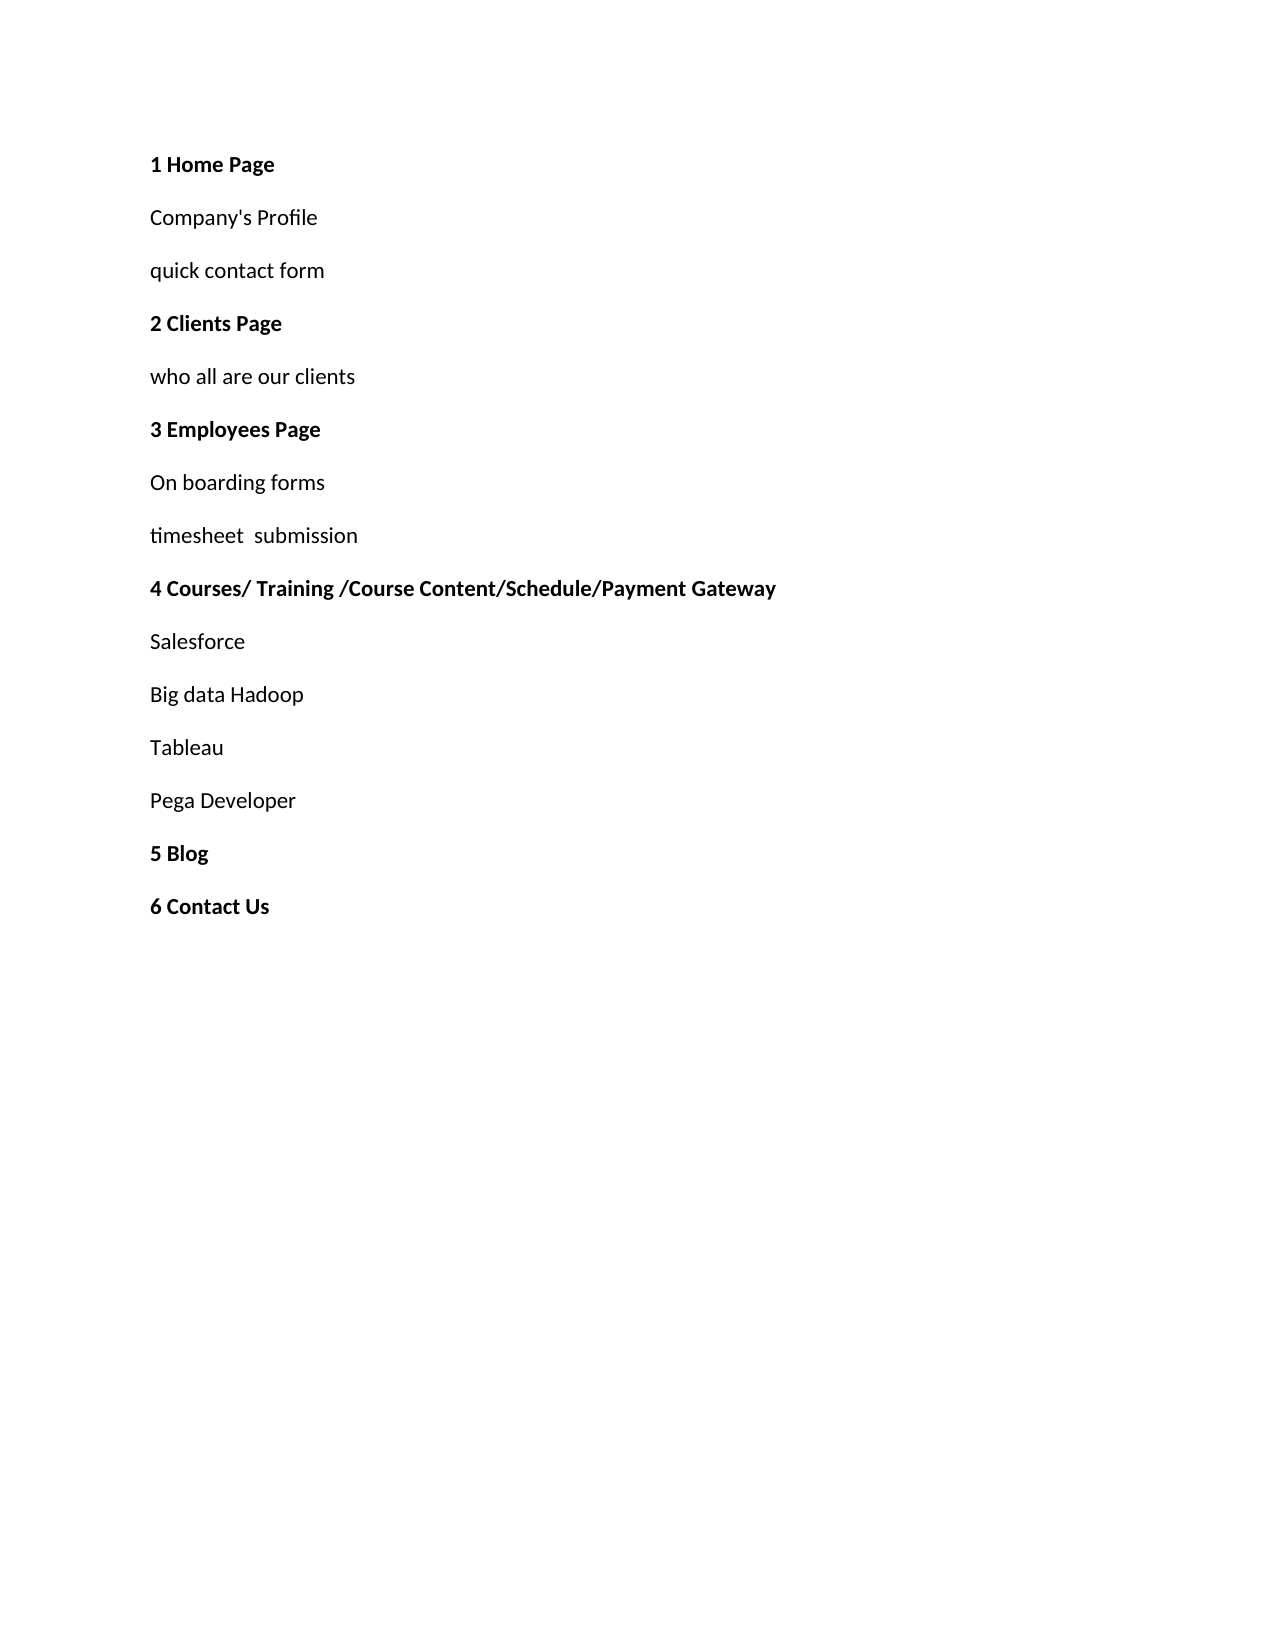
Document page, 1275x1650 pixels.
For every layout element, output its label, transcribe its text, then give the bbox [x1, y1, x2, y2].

text 3 Employees Page [150, 415, 1125, 443]
text Pega Developer [150, 786, 1125, 814]
text Company's Profile [150, 203, 1125, 231]
text 4 Courses/ Training /Course Content/Schedule/Payment Gateway [150, 574, 1125, 602]
text On boarding forms [150, 468, 1125, 496]
text 5 Blog [150, 839, 1125, 867]
text 6 Contact Us [150, 892, 1125, 920]
text timesheet submission [150, 521, 1125, 549]
text quick contact form [150, 256, 1125, 284]
text Big data Hadoop [150, 680, 1125, 708]
text Salesforce [150, 627, 1125, 655]
text 2 Clients Page [150, 309, 1125, 337]
text Tableau [150, 733, 1125, 761]
text who all are our clients [150, 362, 1125, 390]
text 1 Home Page [150, 150, 1125, 178]
